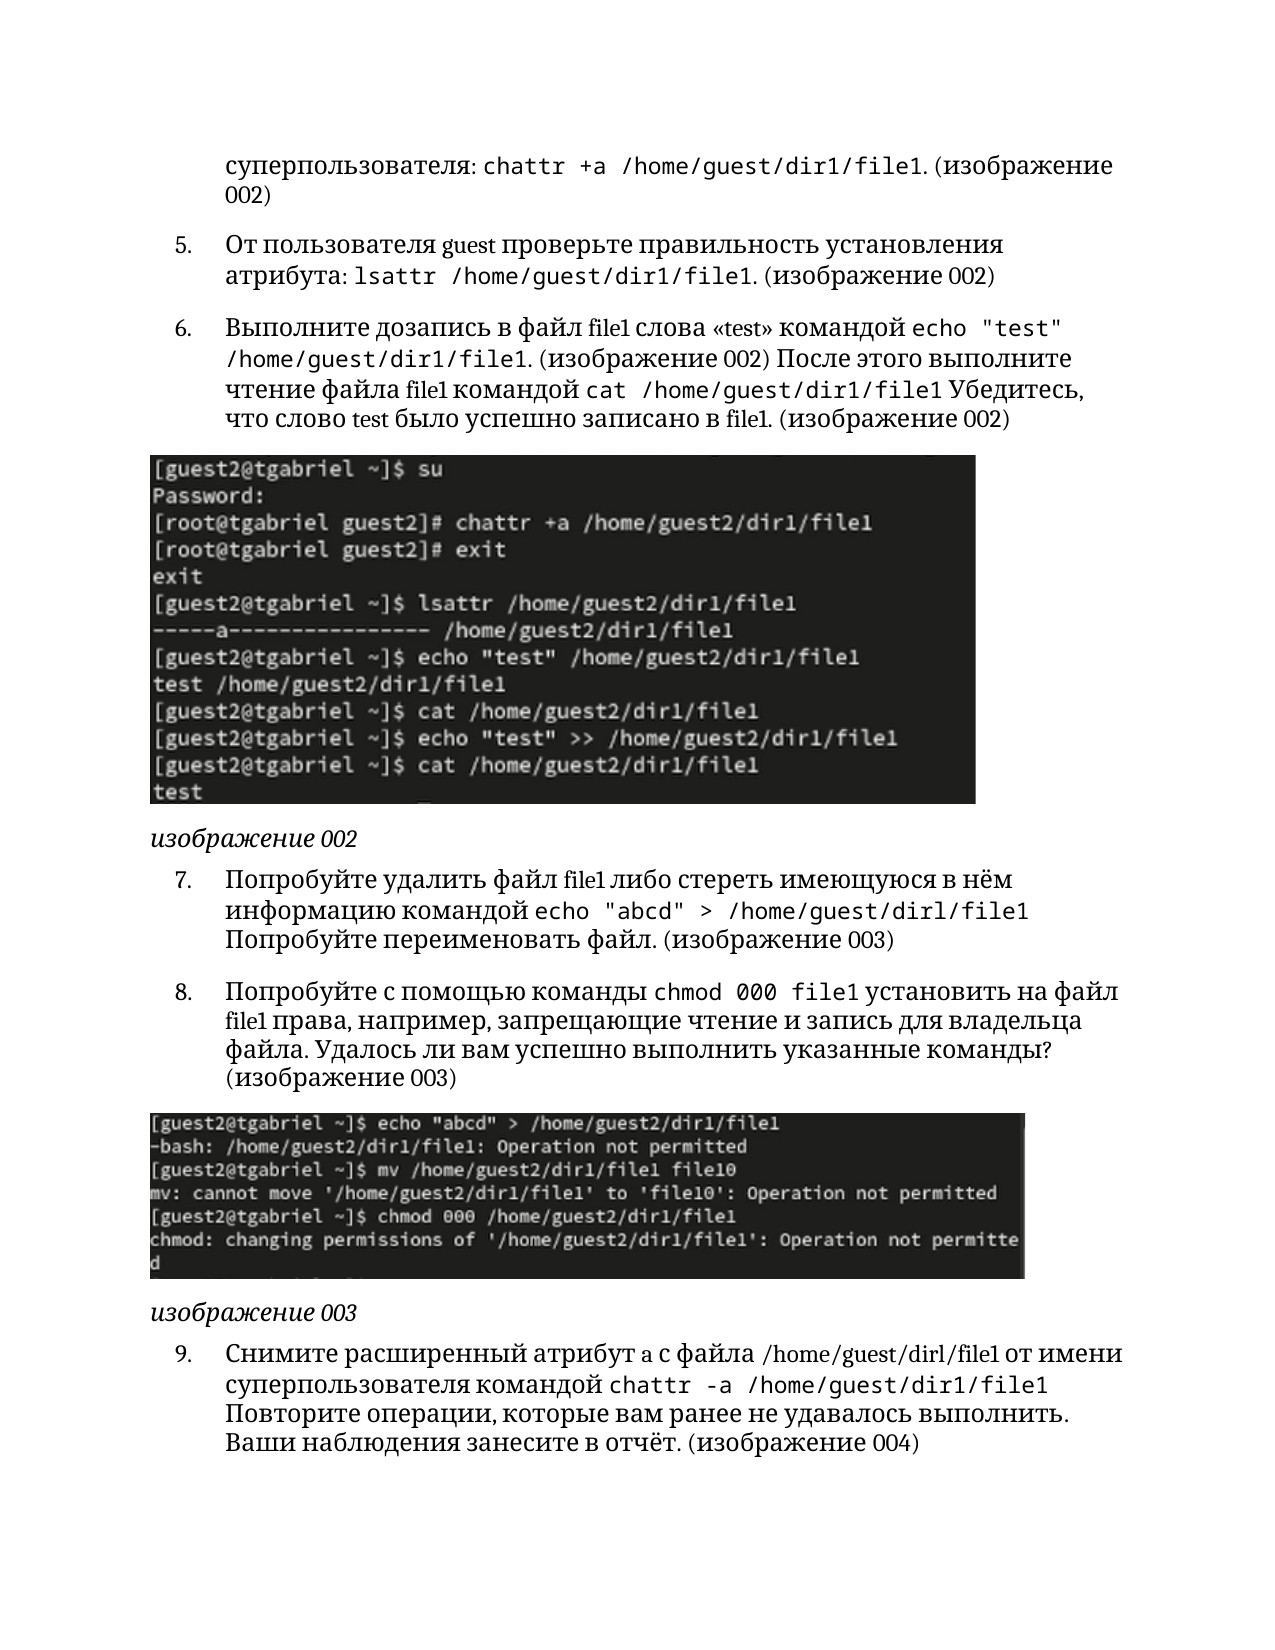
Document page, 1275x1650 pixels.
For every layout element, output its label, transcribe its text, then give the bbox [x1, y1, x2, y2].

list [175, 150, 1125, 210]
list Попробуйте удалить файл file1 либо стереть имеющуюся в нём информацию командой echo "abcd" > /home/guest/dirl/file1 Попробуйте переименовать файл. (изображение 003) [175, 866, 1125, 955]
list Попробуйте с помощью команды chmod 000 file1 установить на файл file1 права, например, запрещающие чтение и запись для владельца файла. Удалось ли вам успешно выполнить указанные команды? (изображение 003) [175, 976, 1125, 1093]
list От пользователя guest проверьте правильность установления атрибута: lsattr /home/guest/dir1/file1. (изображение 002) [175, 231, 1125, 291]
text изображение 002 [150, 825, 1125, 853]
picture [150, 1113, 1025, 1279]
text изображение 003 [150, 1299, 1125, 1328]
picture [150, 455, 976, 804]
list Выполните дозапись в файл file1 слова «test» командой echo "test" /home/guest/dir1/file1. (изображение 002) После этого выполните чтение файла file1 командой cat /home/guest/dir1/file1 Убедитесь, что слово test было успешно записано в file1. (изображение 002) [175, 312, 1125, 434]
list Снимите расширенный атрибут a с файла /home/guest/dirl/file1 от имени суперпользователя командой chattr -a /home/guest/dir1/file1 Повторите операции, которые вам ранее не удавалось выполнить. Ваши наблюдения занесите в отчёт. (изображение 004) [175, 1340, 1125, 1458]
